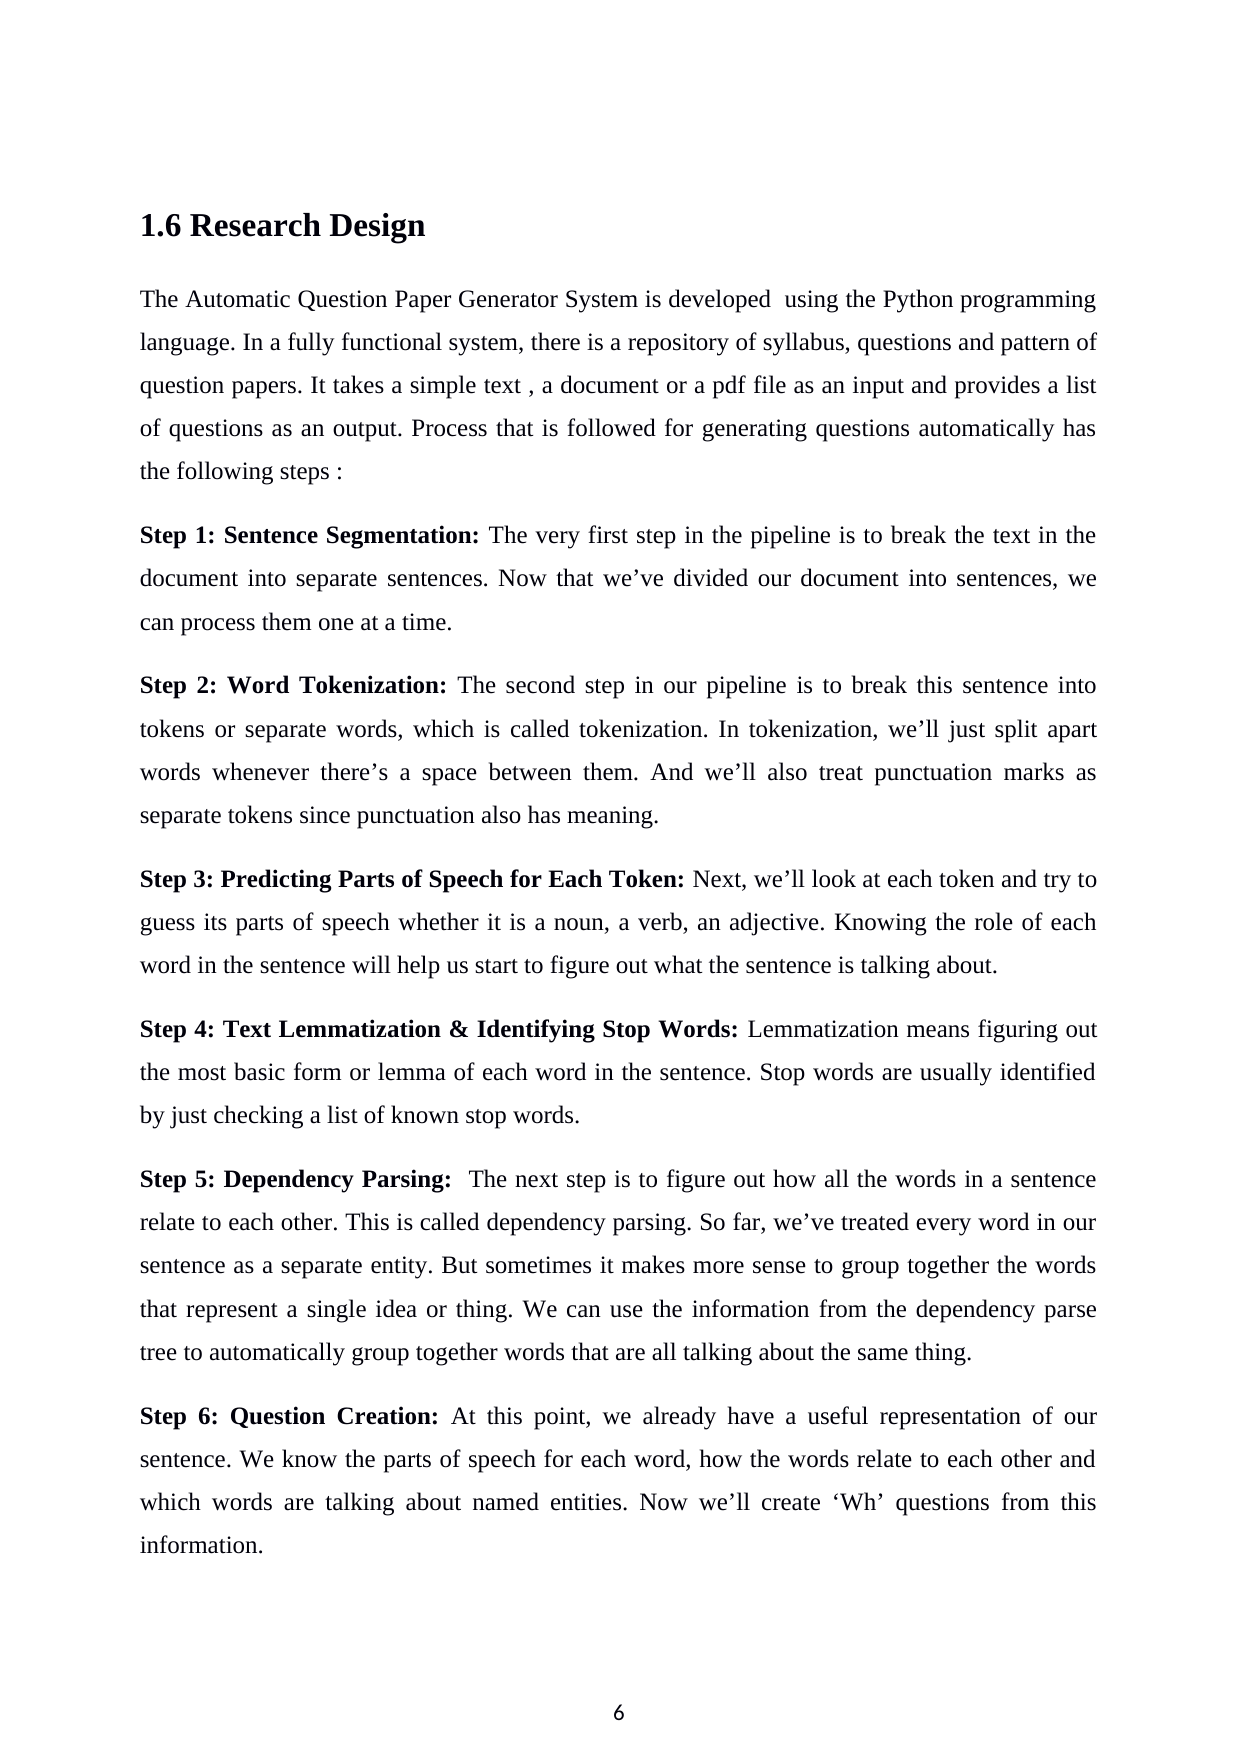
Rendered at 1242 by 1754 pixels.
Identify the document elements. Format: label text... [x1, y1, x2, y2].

text Step 4: Text Lemmatization & Identifying Stop Words: Lemmatization means figuring out the most basic form or lemma of each word in the sentence. Stop words are usually identified by just checking a list of known stop words. [139, 1014, 1098, 1129]
text Step 3: Predicting Parts of Speech for Each Token: Next, we’ll look at each token and try to guess its parts of speech whether it is a noun, a verb, an adjective. Knowing the role of each word in the sentence will help us start to figure out what the sentence is talking about. [139, 864, 1098, 979]
text The Automatic Question Paper Generator System is developed using the Python programming language. In a fully functional system, there is a repository of syllabus, questions and pattern of question papers. It takes a simple text , a document or a pdf file as an input and provides a list of questions as an output. Process that is followed for generating questions automatically has the following steps : [139, 284, 1098, 485]
text Step 6: Question Creation: At this point, we already have a useful representation of our sentence. We know the parts of speech for each word, how the words relate to each other and which words are talking about named entities. Now we’ll create ‘Wh’ questions from this information. [139, 1401, 1098, 1559]
text Step 2: Word Tokenization: The second step in our pipeline is to break this sentence into tokens or separate words, which is called tokenization. In tokenization, we’ll just split apart words whenever there’s a space between them. And we’ll also treat punctuation marks as separate tokens since punctuation also has meaning. [139, 671, 1098, 829]
text Step 5: Dependency Parsing: The next step is to figure out how all the words in a sentence relate to each other. This is called dependency parsing. So far, we’ve treated every word in our sentence as a separate entity. But sometimes it makes more sense to group together the words that represent a single idea or thing. We can use the information from the dependency parse tree to automatically group together words that are all talking about the same thing. [139, 1164, 1098, 1366]
text 1.6 Research Design [139, 206, 1098, 244]
text Step 1: Sentence Segmentation: The very first step in the pipeline is to break the text in the document into separate sentences. Now that we’ve divided our document into sentences, we can process them one at a time. [139, 520, 1098, 635]
